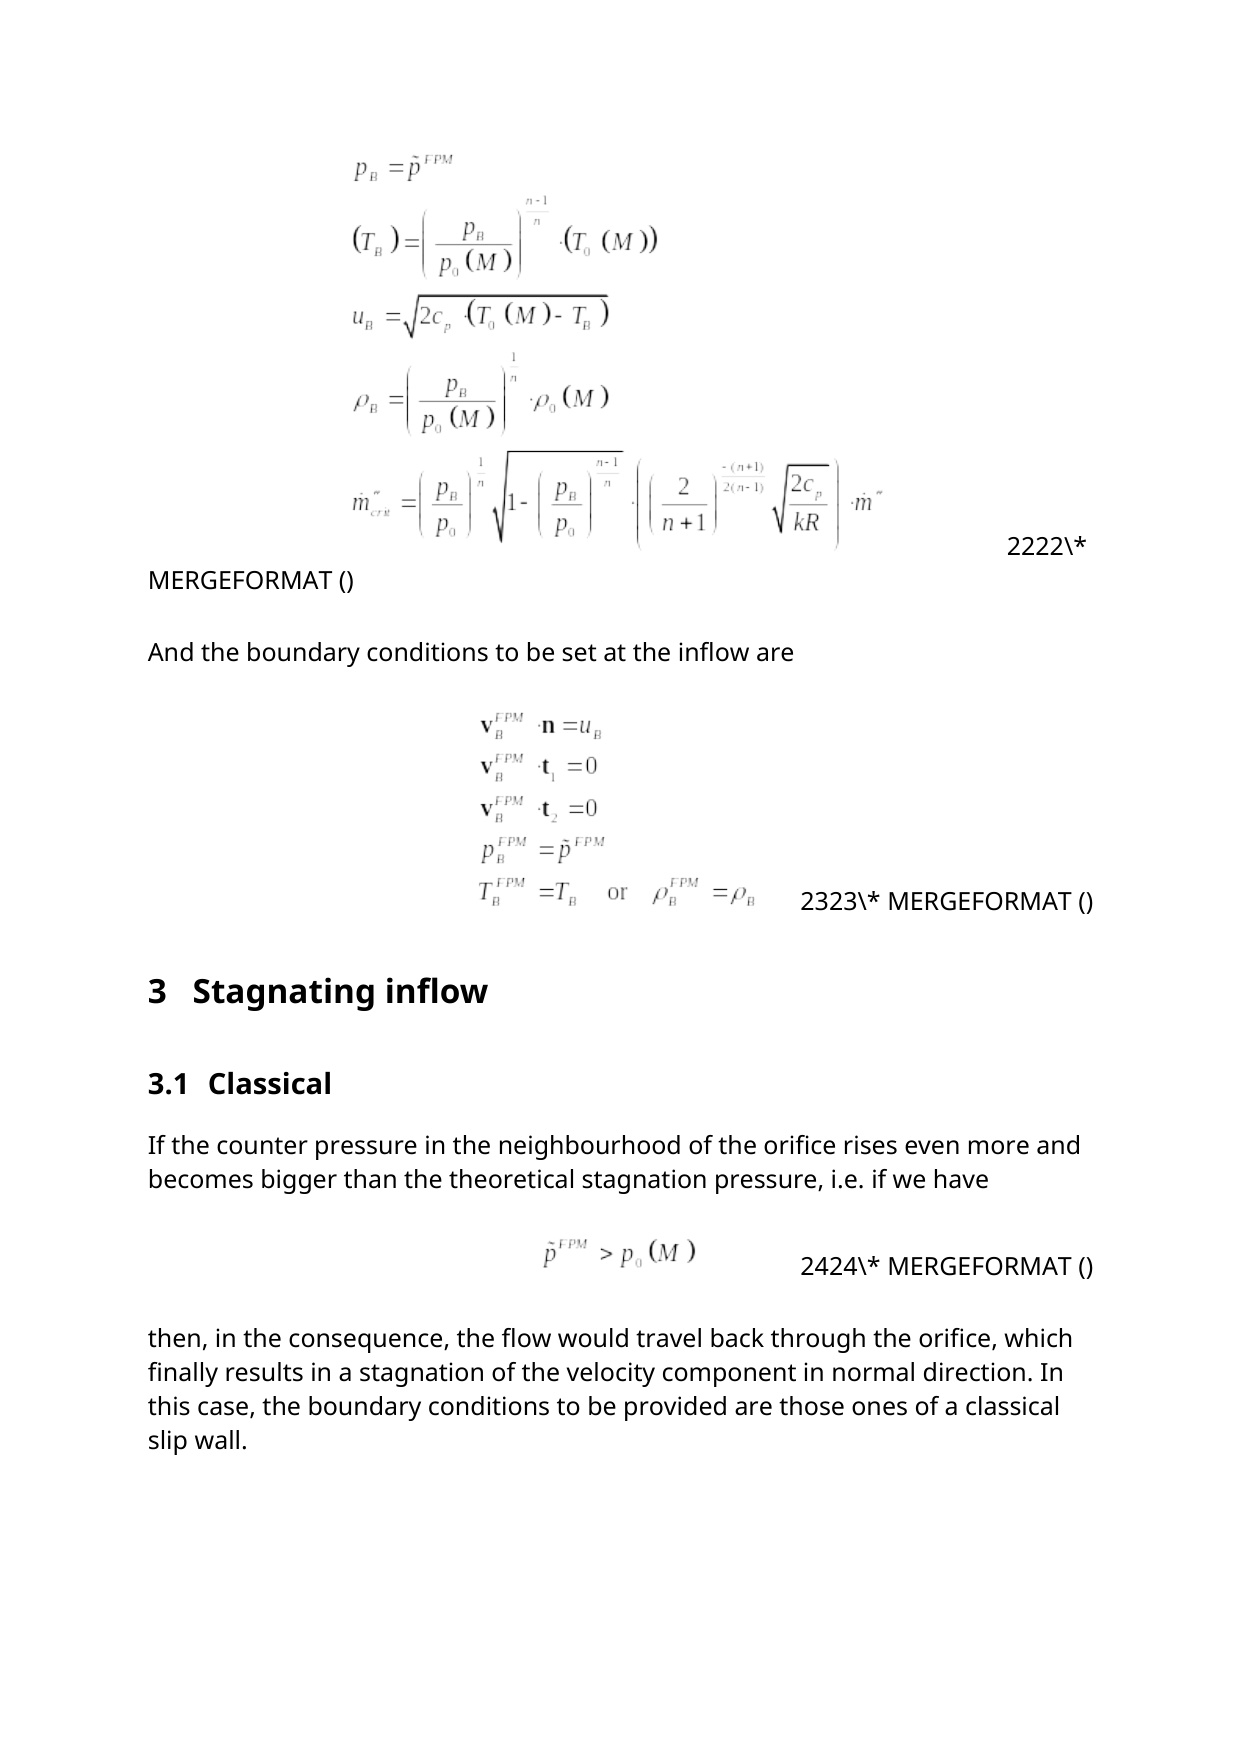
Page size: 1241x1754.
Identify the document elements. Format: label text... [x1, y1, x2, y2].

text then, in the consequence, the flow would travel back through the orifice, which finally results in a stagnation of the velocity component in normal direction. In this case, the boundary conditions to be provided are those ones of a classical slip wall. [148, 1321, 1093, 1457]
subtitle Stagnating inflow [148, 968, 1093, 1013]
text If the counter pressure in the neighbourhood of the orifice rises even more and becomes bigger than the theoretical stagnation pressure, i.e. if we have [148, 1128, 1093, 1196]
text And the boundary conditions to be set at the inflow are [148, 634, 1093, 668]
subtitle Classical [148, 1063, 1093, 1103]
